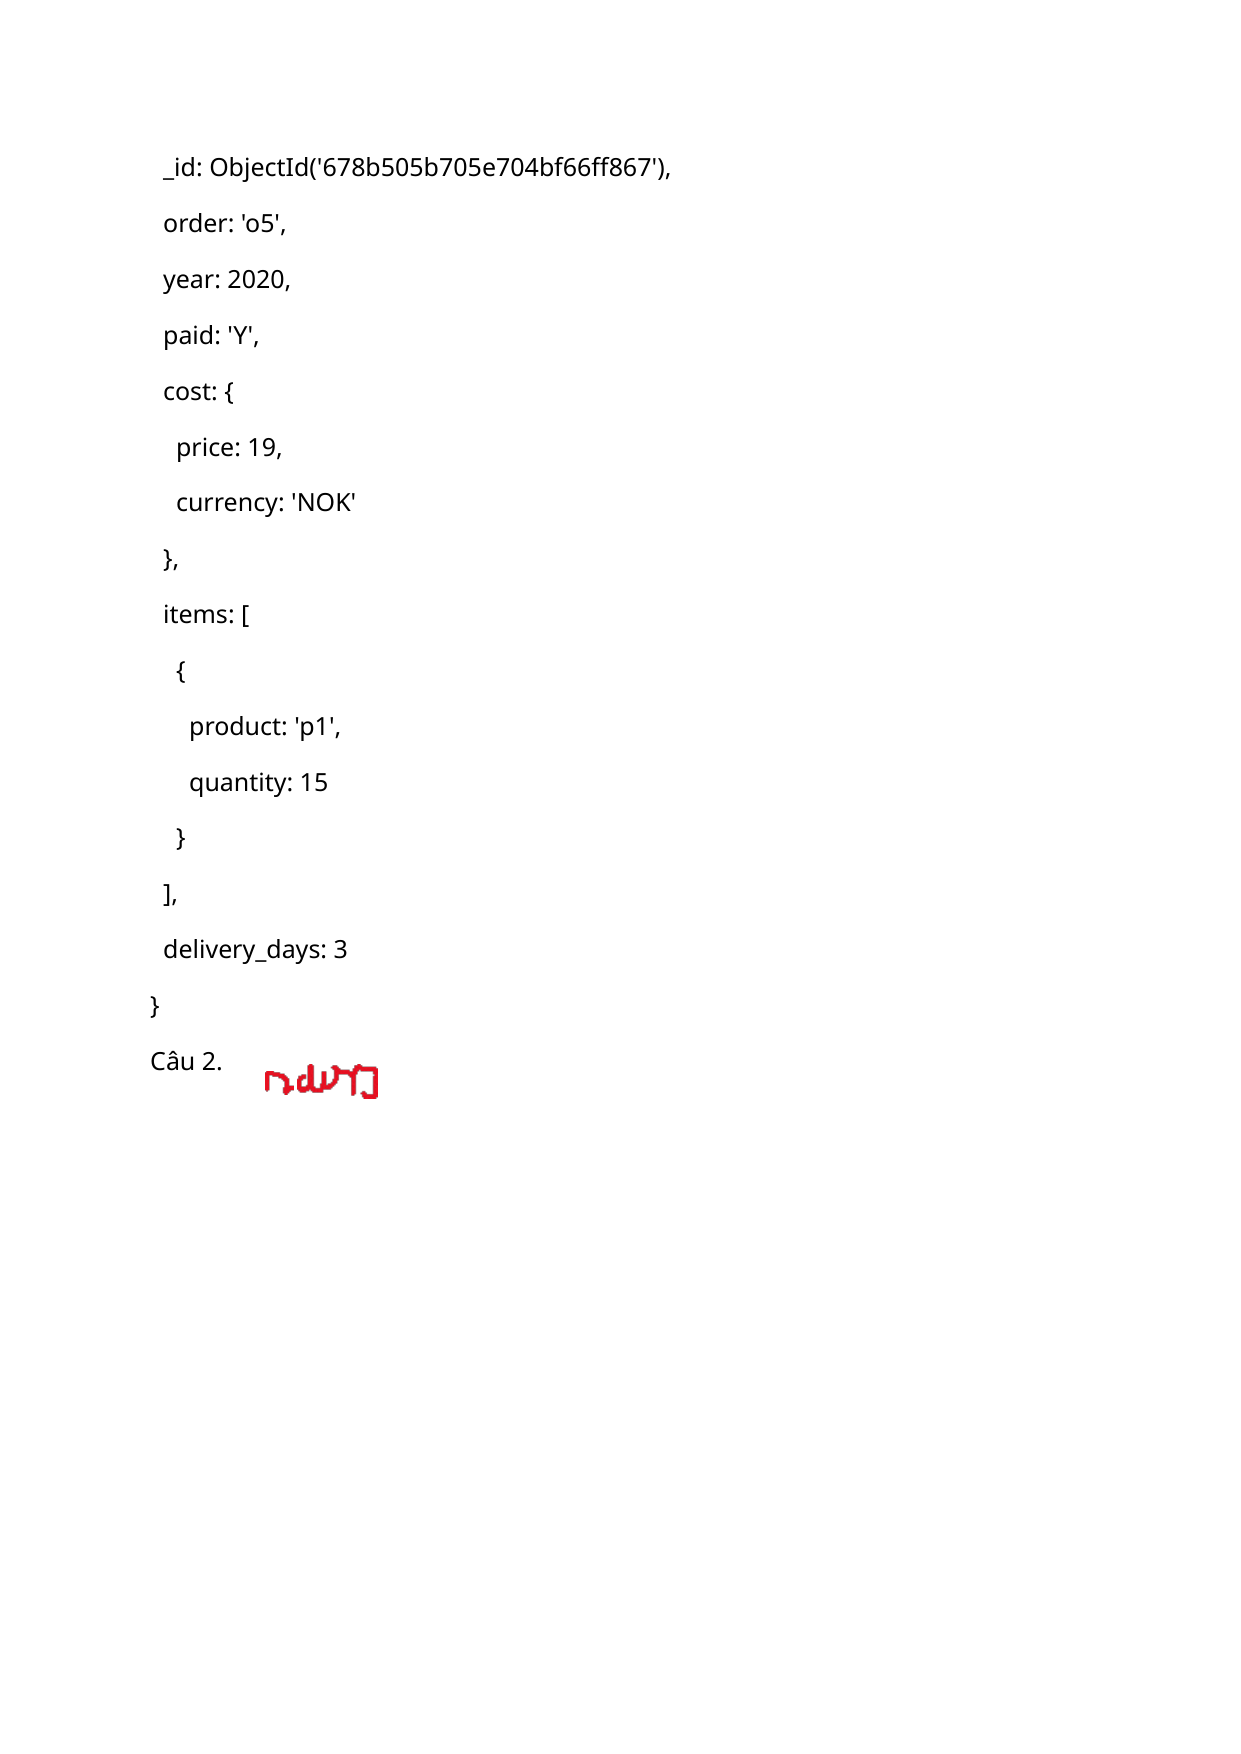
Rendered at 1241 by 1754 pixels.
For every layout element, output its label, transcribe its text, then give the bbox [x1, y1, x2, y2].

text delivery_days: 3 [150, 932, 1090, 966]
text ], [150, 876, 1090, 910]
text order: 'o5', [150, 206, 1090, 240]
text _id: ObjectId('678b505b705e704bf66ff867'), [150, 150, 1090, 184]
text }, [150, 541, 1090, 575]
text Câu 2. [150, 1043, 1090, 1077]
picture [297, 1064, 378, 1099]
text cost: { [150, 373, 1090, 407]
picture [265, 1071, 294, 1095]
text paid: 'Y', [150, 317, 1090, 352]
text quantity: 15 [150, 764, 1090, 798]
text year: 2020, [150, 262, 1090, 296]
text product: 'p1', [150, 708, 1090, 742]
text items: [ [150, 597, 1090, 631]
text currency: 'NOK' [150, 485, 1090, 519]
text { [150, 652, 1090, 687]
text price: 19, [150, 429, 1090, 463]
text } [150, 820, 1090, 854]
text } [150, 987, 1090, 1022]
